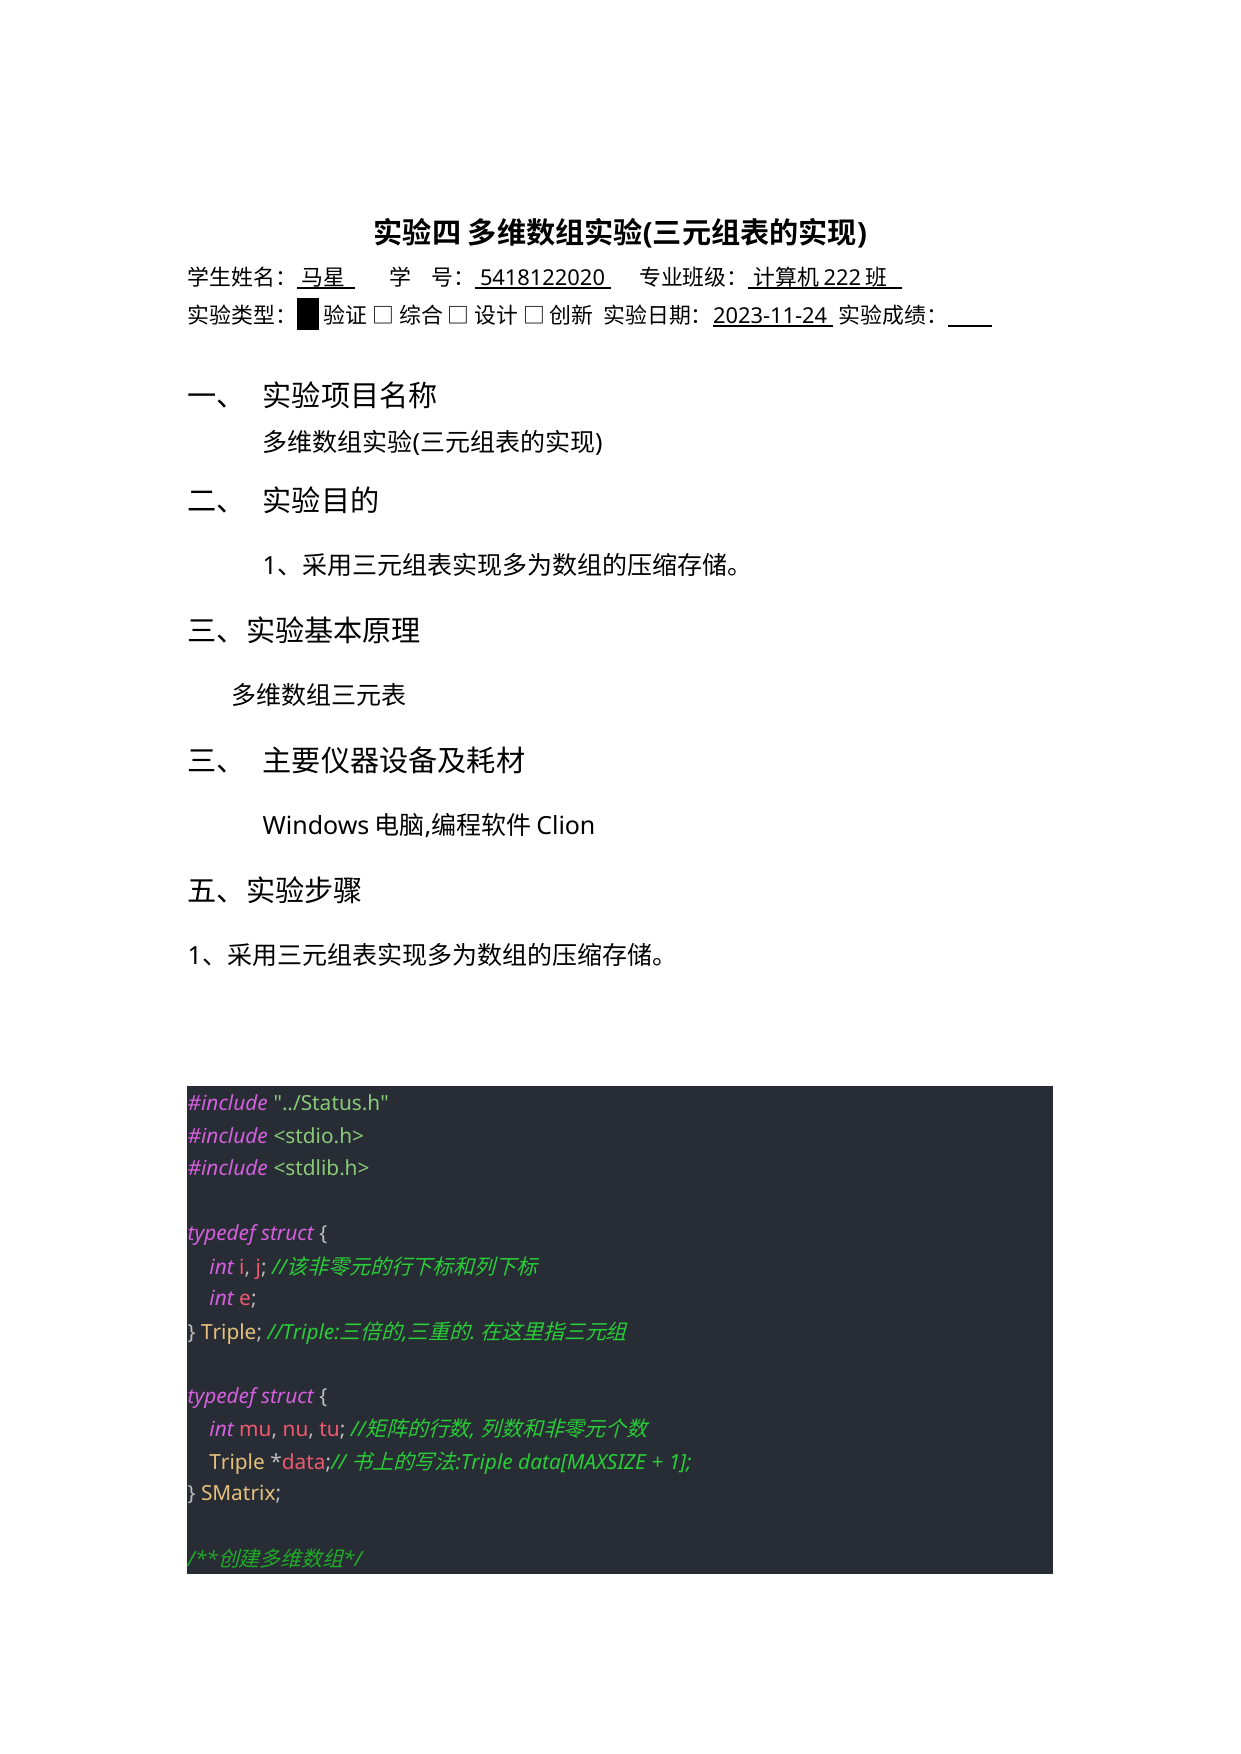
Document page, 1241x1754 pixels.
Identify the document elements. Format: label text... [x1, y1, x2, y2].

list 采用三元组表实现多为数组的压缩存储。 [187, 921, 1053, 986]
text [187, 1086, 1053, 1574]
list 主要仪器设备及耗材 [187, 726, 1053, 791]
text 实验四 多维数组实验(三元组表的实现) [187, 209, 1053, 252]
text 五、实验步骤 [187, 856, 1053, 921]
text 学生姓名： 马星 学 号： 5418122020 专业班级： 计算机222班 [187, 260, 1053, 292]
list 实验项目名称 [187, 372, 1087, 414]
list 多维数组实验(三元组表的实现) [262, 423, 1087, 459]
text 实验类型：□ 验证 □ 综合 □ 设计 □ 创新 实验日期：2023-11-24 实验成绩： [319, 298, 1053, 330]
text 多维数组三元表 [187, 661, 1053, 726]
list 1、采用三元组表实现多为数组的压缩存储。 [262, 531, 1053, 596]
list 实验目的 [187, 466, 1053, 531]
list Windows电脑,编程软件Clion [262, 791, 1053, 856]
text 三、实验基本原理 [187, 596, 1053, 661]
